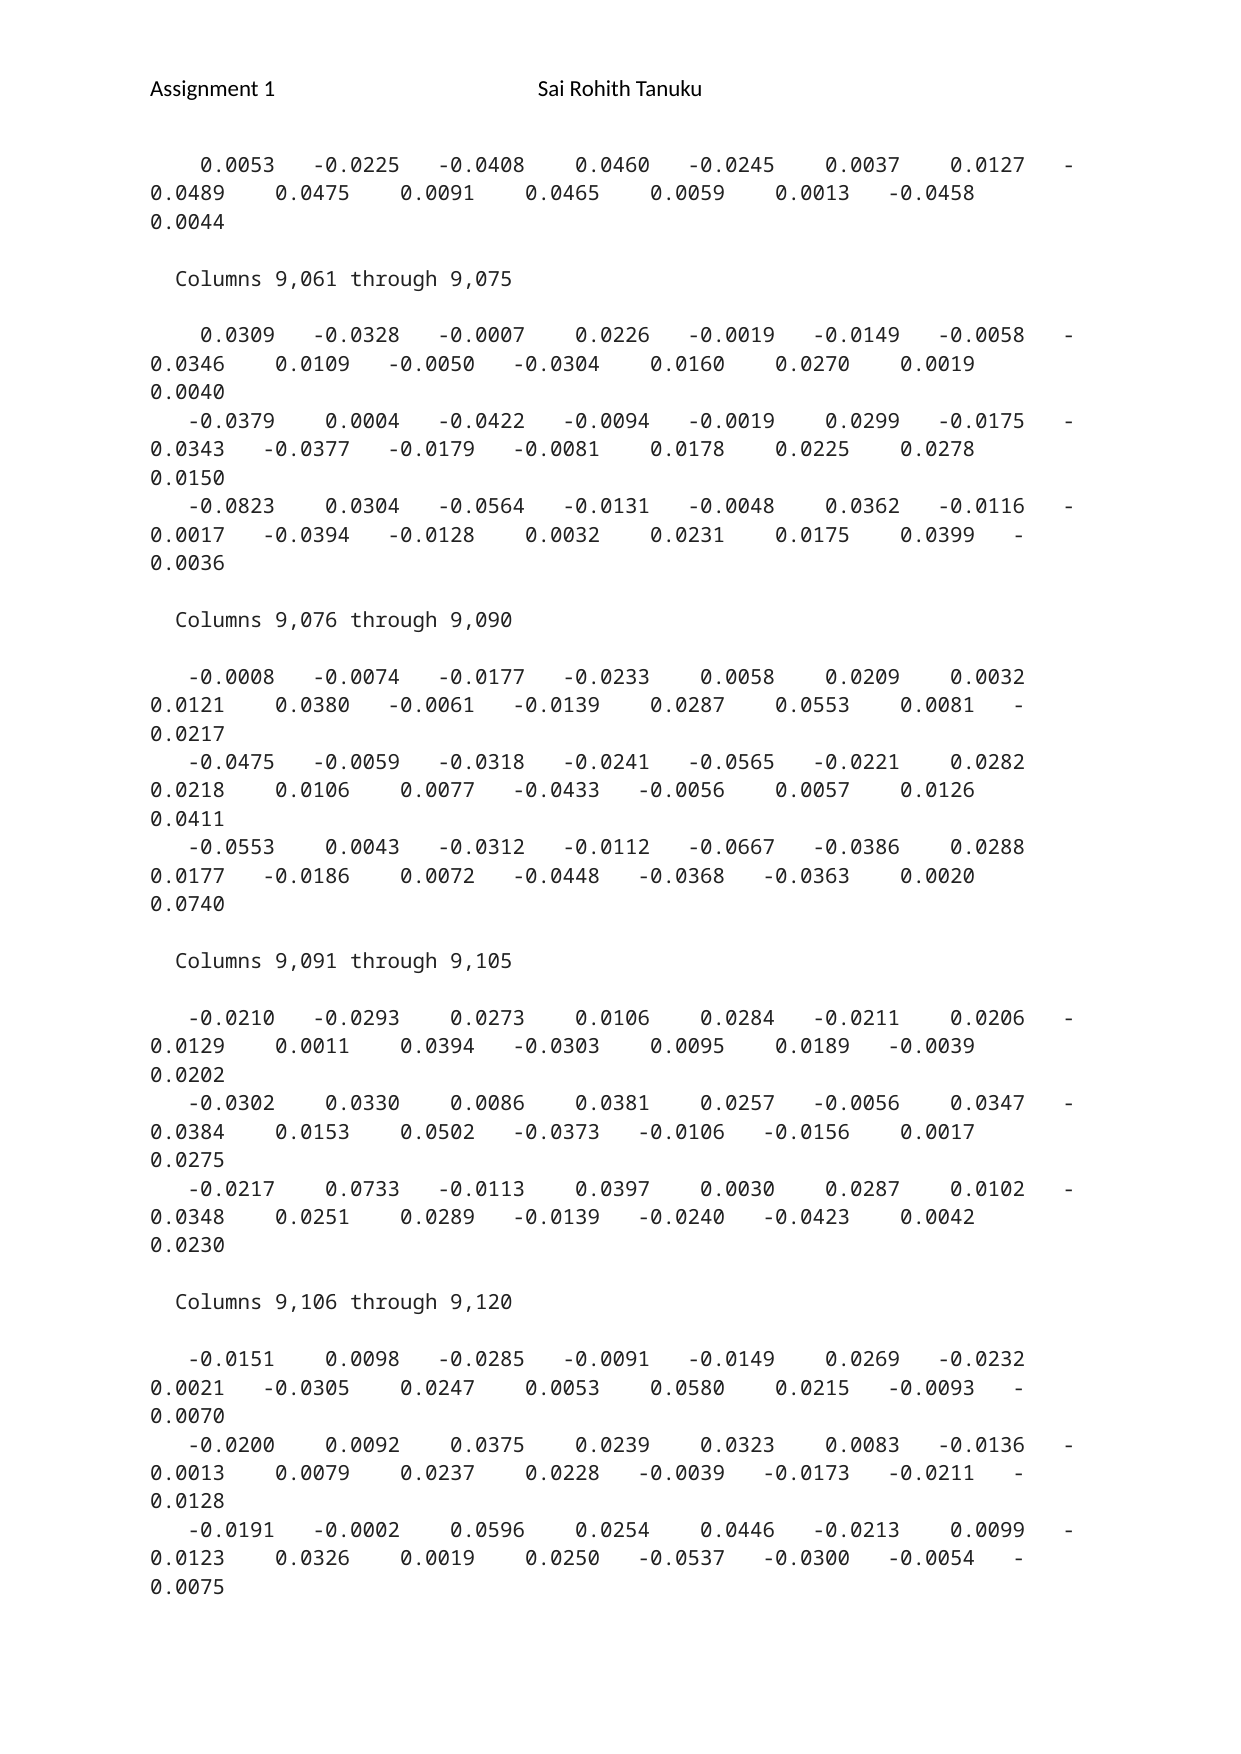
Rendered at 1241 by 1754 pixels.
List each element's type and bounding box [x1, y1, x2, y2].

text [150, 150, 1090, 1600]
